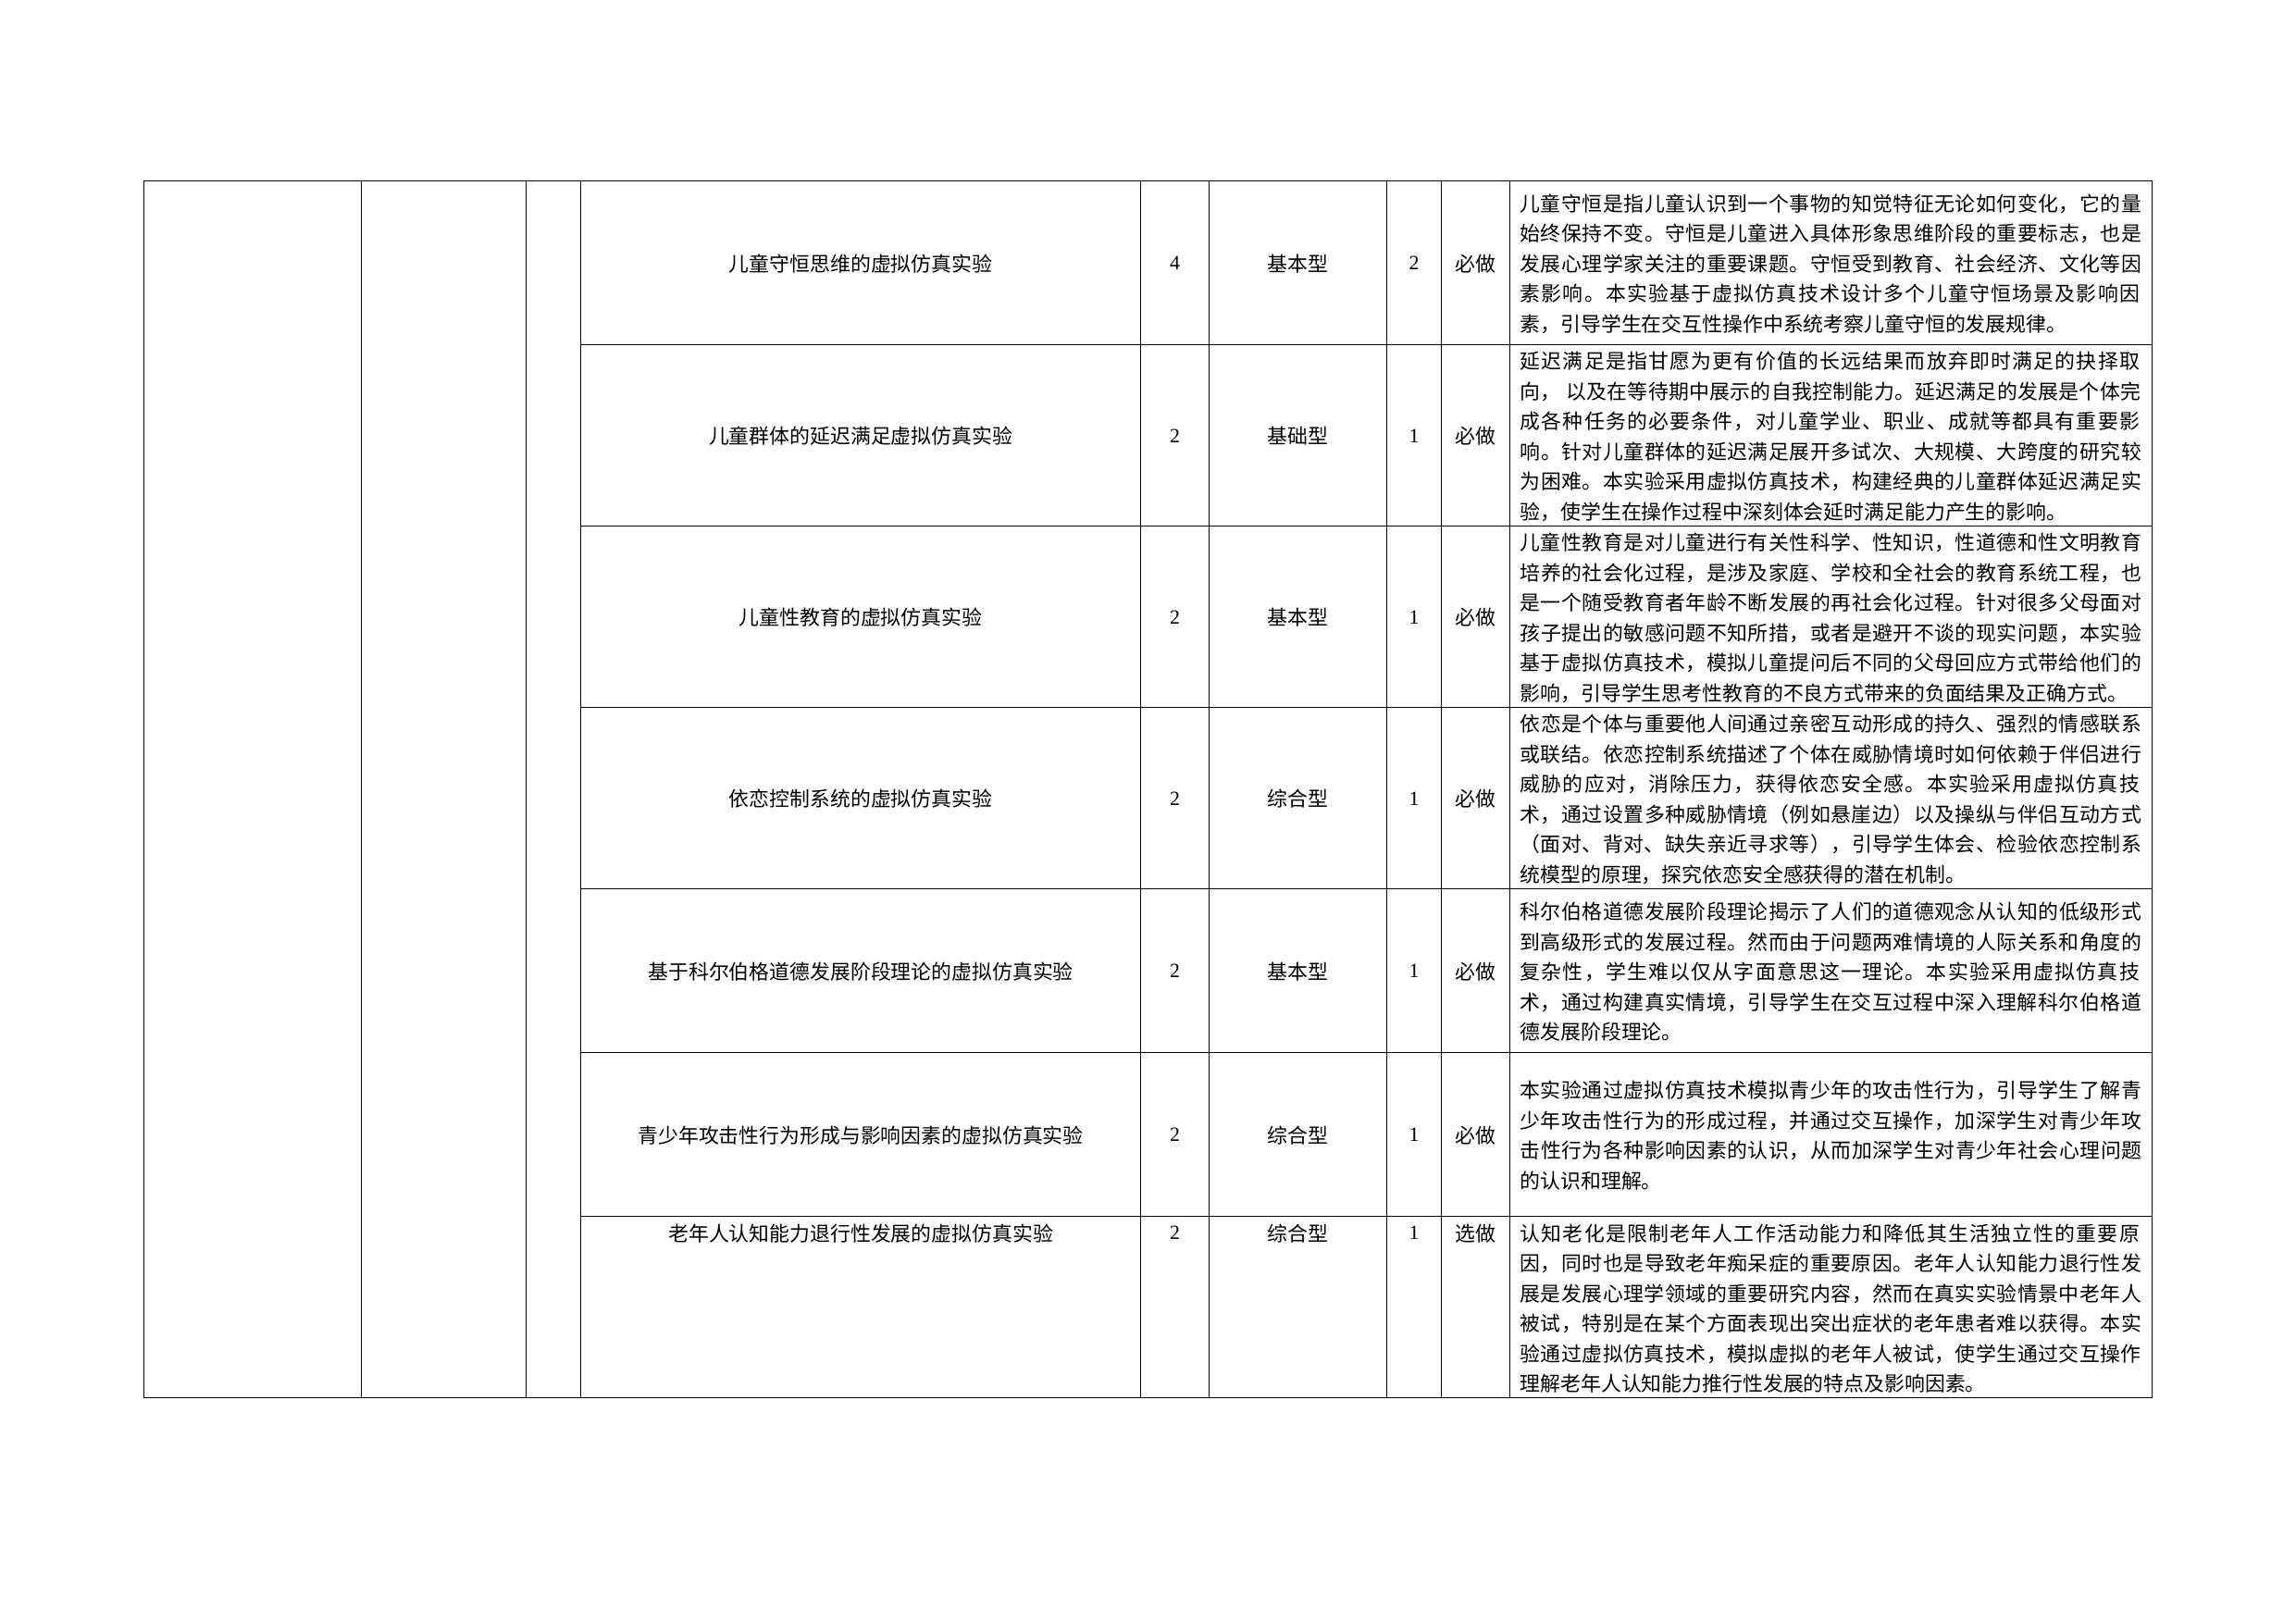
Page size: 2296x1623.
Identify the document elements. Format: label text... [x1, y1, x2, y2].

table_cell 4 [1141, 181, 1209, 344]
table_cell 基础型 [1210, 345, 1386, 526]
table_cell 必做 [1442, 1053, 1509, 1216]
table_cell 2 [1141, 1053, 1209, 1216]
table_cell 儿童性教育是对儿童进行有关性科学、性知识，性道德和性文明教育培养的社会化过程，是涉及家庭、学校和全社会的教育系统工程，也是一个随受教育者年龄不断发展的再社会化过程。针对很多父母面对孩子提出的敏感问题不知所措，或者是避开不谈的现实问题，本实验基于虚拟仿真技术，模拟儿童提问后不同的父母回应方式带给他们的影响，引导学生思考性教育的不良方式带来的负面结果及正确方式。 [1510, 527, 2152, 707]
table_cell 依恋是个体与重要他人间通过亲密互动形成的持久、强烈的情感联系或联结。依恋控制系统描述了个体在威胁情境时如何依赖于伴侣进行威胁的应对，消除压力，获得依恋安全感。本实验采用虚拟仿真技术，通过设置多种威胁情境（例如悬崖边）以及操纵与伴侣互动方式（面对、背对、缺失亲近寻求等），引导学生体会、检验依恋控制系统模型的原理，探究依恋安全感获得的潜在机制。 [1510, 708, 2152, 888]
table_cell 儿童守恒思维的虚拟仿真实验 [581, 181, 1140, 344]
table_cell 必做 [1442, 527, 1509, 707]
table_cell 必做 [1442, 889, 1509, 1052]
table_cell 科尔伯格道德发展阶段理论揭示了人们的道德观念从认知的低级形式到高级形式的发展过程。然而由于问题两难情境的人际关系和角度的复杂性，学生难以仅从字面意思这一理论。本实验采用虚拟仿真技术，通过构建真实情境，引导学生在交互过程中深入理解科尔伯格道德发展阶段理论。 [1510, 889, 2152, 1052]
table_cell 认知老化是限制老年人工作活动能力和降低其生活独立性的重要原因，同时也是导致老年痴呆症的重要原因。老年人认知能力退行性发展是发展心理学领域的重要研究内容，然而在真实实验情景中老年人被试，特别是在某个方面表现出突出症状的老年患者难以获得。本实验通过虚拟仿真技术，模拟虚拟的老年人被试，使学生通过交互操作理解老年人认知能力推行性发展的特点及影响因素。 [1510, 1217, 2152, 1397]
table_cell 综合型 [1210, 1217, 1386, 1397]
table_cell 2 [1141, 527, 1209, 707]
table_cell 2 [1141, 889, 1209, 1052]
table_cell 综合型 [1210, 708, 1386, 888]
table_cell 老年人认知能力退行性发展的虚拟仿真实验 [581, 1217, 1140, 1397]
table_cell 1 [1387, 345, 1441, 526]
table_cell 本实验通过虚拟仿真技术模拟青少年的攻击性行为，引导学生了解青少年攻击性行为的形成过程，并通过交互操作，加深学生对青少年攻击性行为各种影响因素的认识，从而加深学生对青少年社会心理问题的认识和理解。 [1510, 1053, 2152, 1216]
table_cell 儿童群体的延迟满足虚拟仿真实验 [581, 345, 1140, 526]
table_cell 延迟满足是指甘愿为更有价值的长远结果而放弃即时满足的抉择取向， 以及在等待期中展示的自我控制能力。延迟满足的发展是个体完成各种任务的必要条件，对儿童学业、职业、成就等都具有重要影响。针对儿童群体的延迟满足展开多试次、大规模、大跨度的研究较为困难。本实验采用虚拟仿真技术，构建经典的儿童群体延迟满足实验，使学生在操作过程中深刻体会延时满足能力产生的影响。 [1510, 345, 2152, 526]
table_cell 1 [1387, 1217, 1441, 1397]
table_cell 儿童性教育的虚拟仿真实验 [581, 527, 1140, 707]
table_cell 2 [1387, 181, 1441, 344]
table_cell 必做 [1442, 708, 1509, 888]
table_cell 基本型 [1210, 181, 1386, 344]
table_cell 依恋控制系统的虚拟仿真实验 [581, 708, 1140, 888]
table_cell 基于科尔伯格道德发展阶段理论的虚拟仿真实验 [581, 889, 1140, 1052]
table_cell 综合型 [1210, 1053, 1386, 1216]
table_cell 选做 [1442, 1217, 1509, 1397]
table_cell 儿童守恒是指儿童认识到一个事物的知觉特征无论如何变化，它的量始终保持不变。守恒是儿童进入具体形象思维阶段的重要标志，也是发展心理学家关注的重要课题。守恒受到教育、社会经济、文化等因素影响。本实验基于虚拟仿真技术设计多个儿童守恒场景及影响因素，引导学生在交互性操作中系统考察儿童守恒的发展规律。 [1510, 181, 2152, 344]
table_cell 基本型 [1210, 527, 1386, 707]
table_cell 必做 [1442, 181, 1509, 344]
table_cell 2 [1141, 1217, 1209, 1397]
table_cell 1 [1387, 708, 1441, 888]
table_cell 1 [1387, 527, 1441, 707]
table_cell 2 [1141, 708, 1209, 888]
table_cell 1 [1387, 889, 1441, 1052]
table_cell 2 [1141, 345, 1209, 526]
table_cell 必做 [1442, 345, 1509, 526]
table_cell 1 [1387, 1053, 1441, 1216]
table_cell 青少年攻击性行为形成与影响因素的虚拟仿真实验 [581, 1053, 1140, 1216]
table_cell 基本型 [1210, 889, 1386, 1052]
